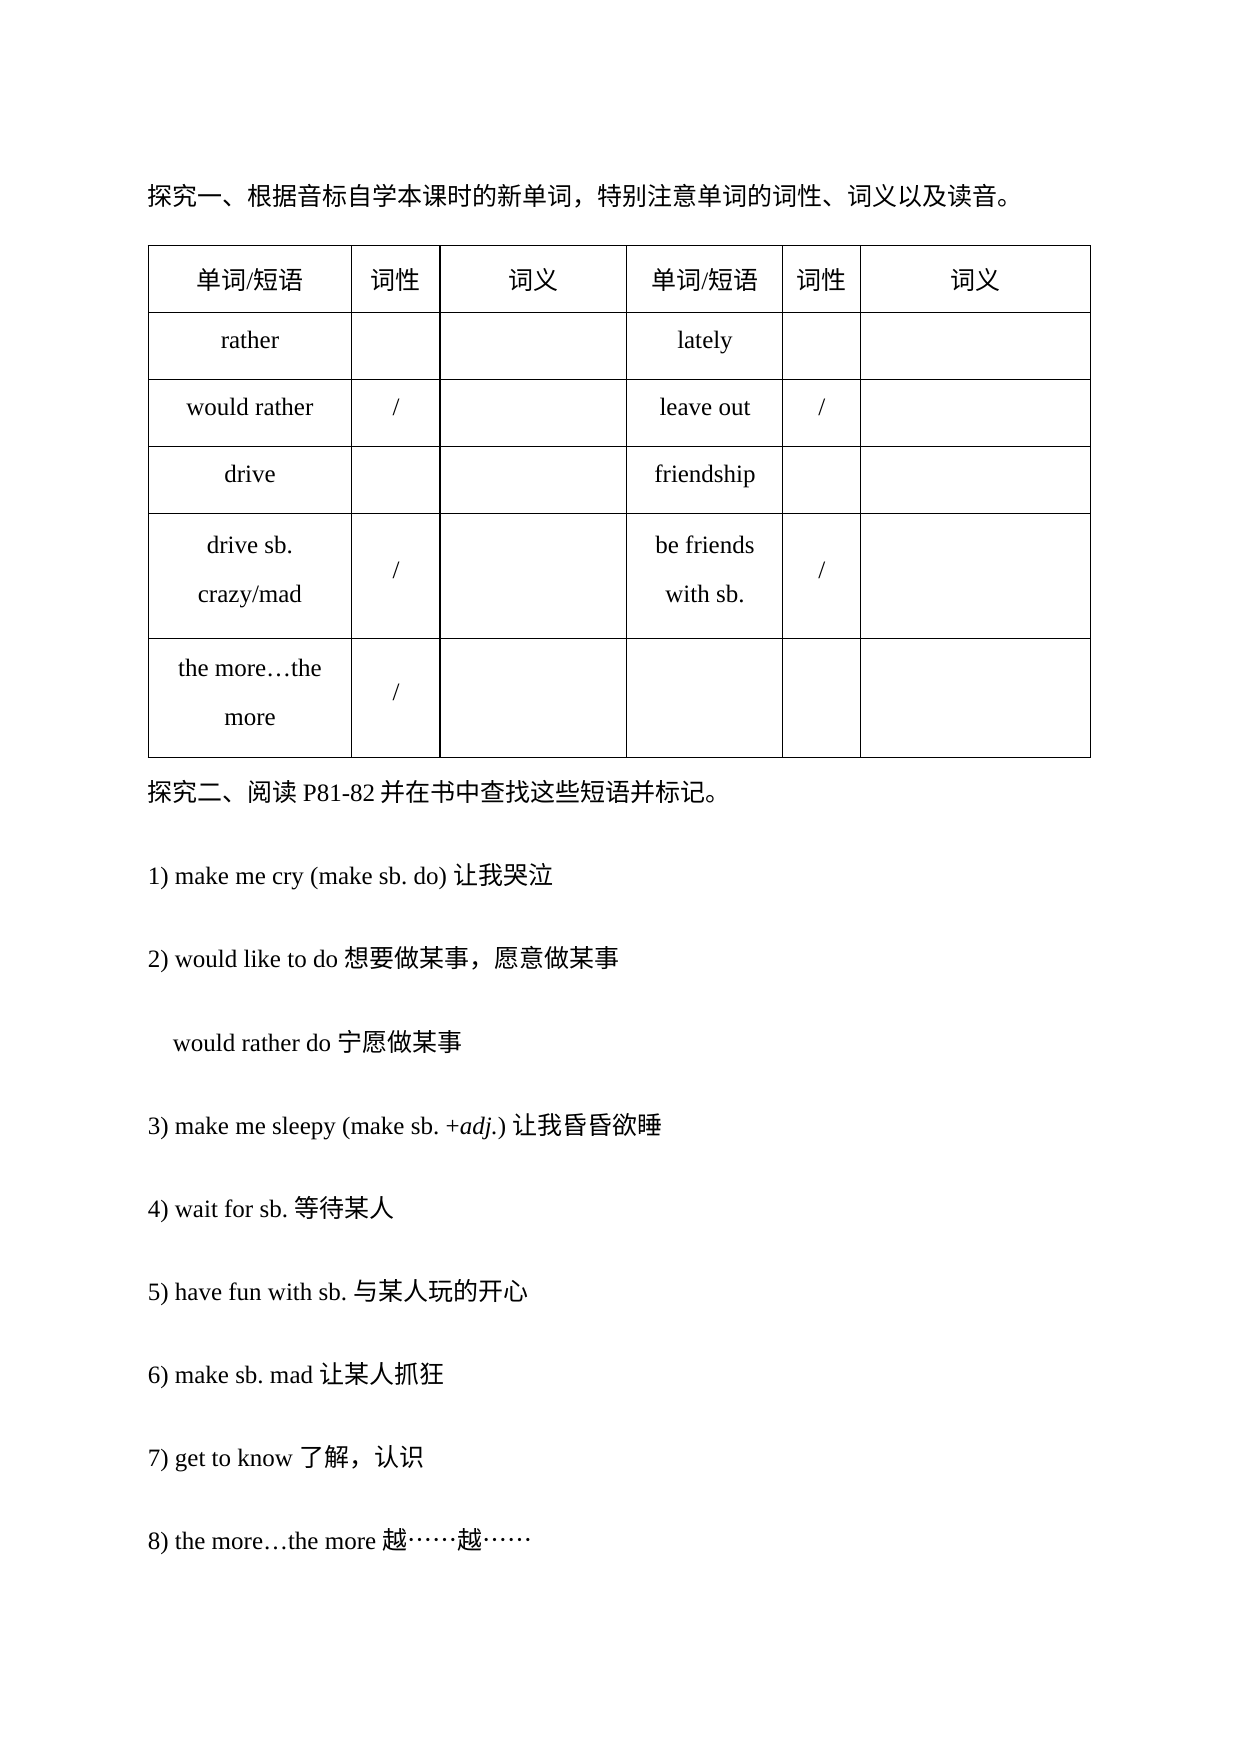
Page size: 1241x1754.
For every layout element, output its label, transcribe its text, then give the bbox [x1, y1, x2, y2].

text 6) make sb. mad 让某人抓狂 [148, 1340, 1093, 1405]
table_cell [783, 639, 860, 757]
table_cell drive [149, 447, 351, 513]
text 7) get to know 了解，认识 [148, 1423, 1093, 1488]
text 8) the more…the more 越……越…… [148, 1506, 1093, 1571]
text 探究一、根据音标自学本课时的新单词，特别注意单词的词性、词义以及读音。 [148, 162, 1093, 227]
table_header 词义 [861, 246, 1090, 312]
table_header 词性 [783, 246, 860, 312]
table_header 单词/短语 [149, 246, 351, 312]
text 5) have fun with sb. 与某人玩的开心 [148, 1257, 1093, 1322]
table_cell the more…the more [149, 639, 351, 757]
table_cell [441, 447, 626, 513]
table_cell [441, 313, 626, 379]
table_header 单词/短语 [627, 246, 782, 312]
table_cell [861, 447, 1090, 513]
table_cell [352, 447, 439, 513]
table_cell [352, 313, 439, 379]
table_cell rather [149, 313, 351, 379]
table_cell would rather [149, 380, 351, 446]
table_cell [861, 514, 1090, 638]
text 4) wait for sb. 等待某人 [148, 1174, 1093, 1239]
table_header 词义 [441, 246, 626, 312]
text 1) make me cry (make sb. do) 让我哭泣 [148, 841, 1093, 906]
table_cell [441, 514, 626, 638]
text 2) would like to do 想要做某事，愿意做某事 [148, 924, 1093, 989]
table_cell / [352, 380, 439, 446]
text 探究二、阅读P81-82并在书中查找这些短语并标记。 [148, 758, 1093, 823]
table_cell [783, 447, 860, 513]
table_cell [627, 639, 782, 757]
text 3) make me sleepy (make sb. +adj.) 让我昏昏欲睡 [148, 1091, 1093, 1156]
table_cell [783, 313, 860, 379]
table_cell friendship [627, 447, 782, 513]
table_cell [861, 313, 1090, 379]
table_cell [861, 639, 1090, 757]
table_cell leave out [627, 380, 782, 446]
table_cell / [783, 514, 860, 638]
table_cell [441, 639, 626, 757]
table_cell / [352, 639, 439, 757]
table_cell drive sb. crazy/mad [149, 514, 351, 638]
text would rather do 宁愿做某事 [148, 1008, 1093, 1073]
table_cell lately [627, 313, 782, 379]
table_cell [441, 380, 626, 446]
table_cell / [783, 380, 860, 446]
table_cell be friends with sb. [627, 514, 782, 638]
table_header 词性 [352, 246, 439, 312]
table_cell [861, 380, 1090, 446]
table_cell / [352, 514, 439, 638]
